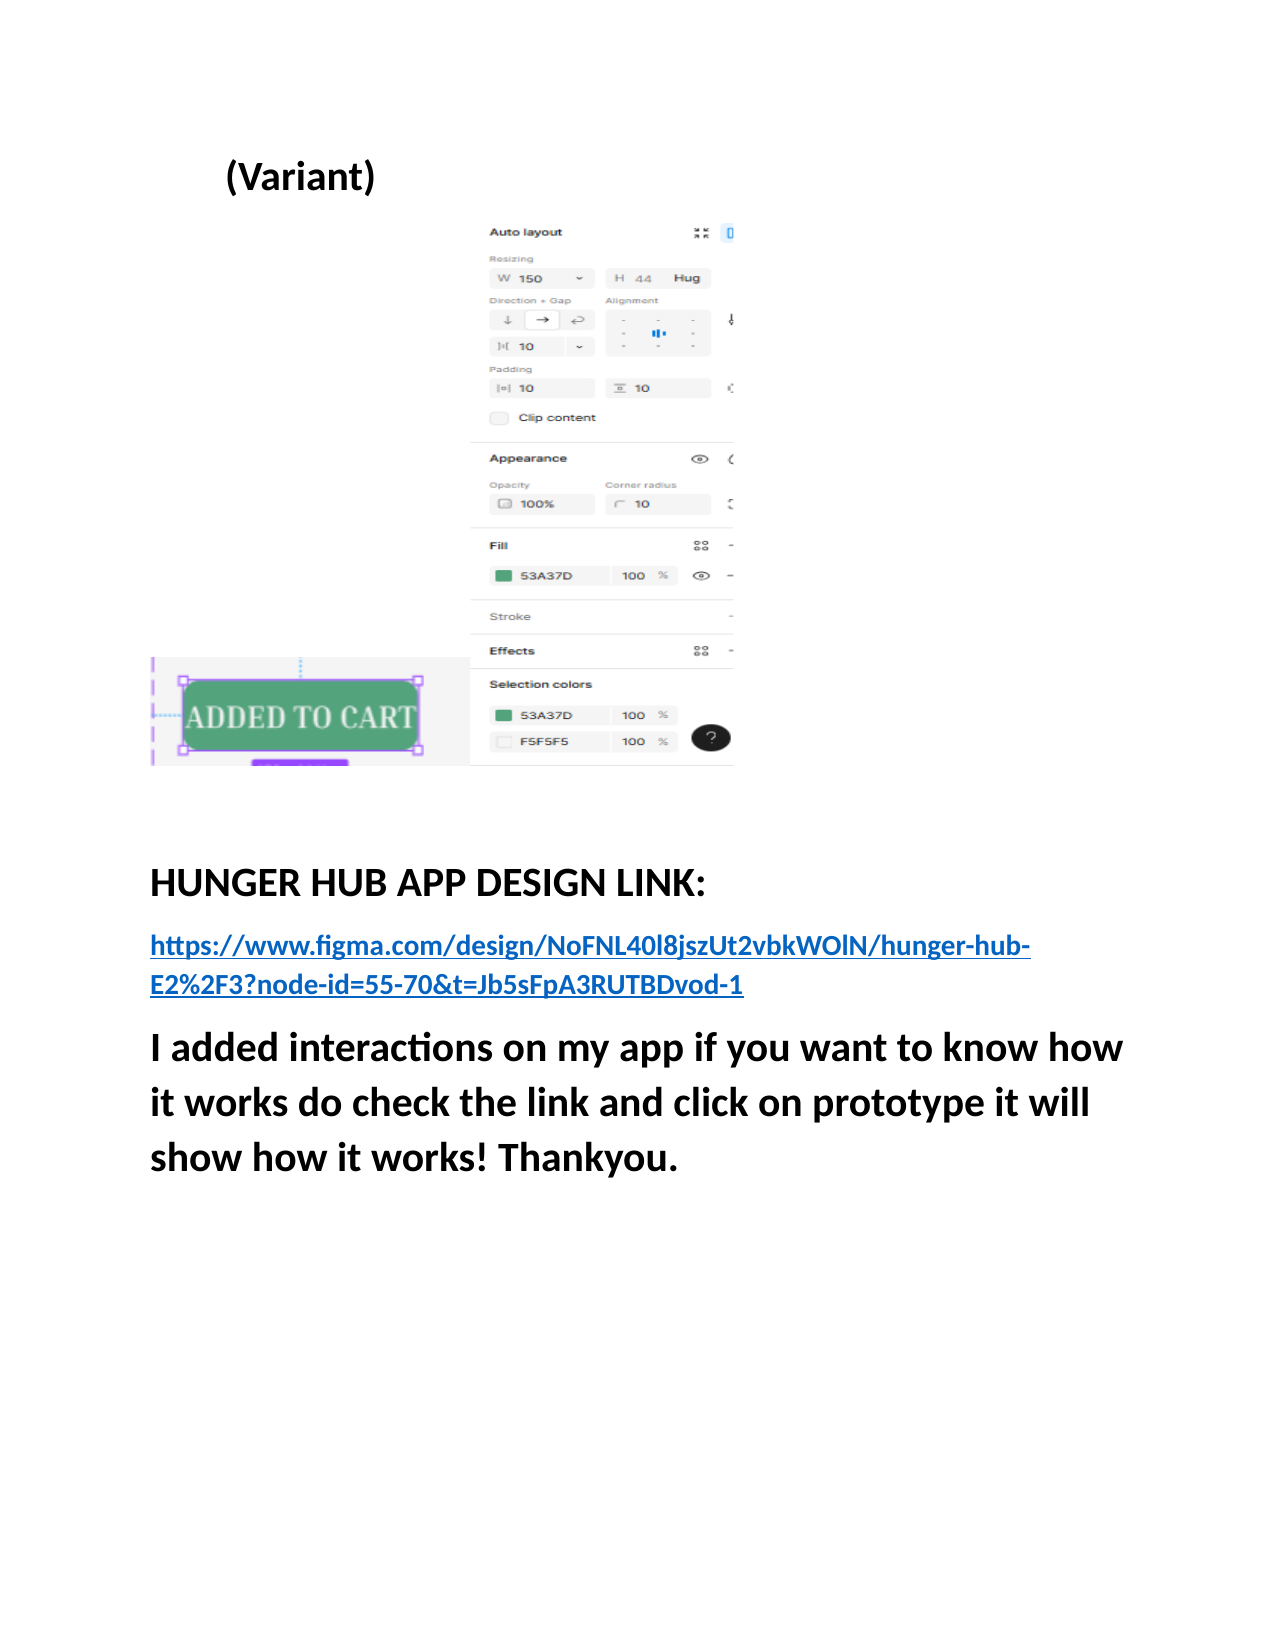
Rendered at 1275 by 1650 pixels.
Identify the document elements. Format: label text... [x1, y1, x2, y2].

text HUNGER HUB APP DESIGN LINK: [150, 856, 1125, 907]
text https://www.figma.com/design/NoFNL40l8jszUt2vbkWOlN/hunger-hub-E2%2F3?node-id=55-70&t=Jb5sFpA3RUTBDvod-1 [150, 927, 1125, 1001]
picture [150, 221, 734, 766]
text I added interactions on my app if you want to know how it works do check the link and click on prototype it will show how it works! Thankyou. [150, 1021, 1125, 1181]
text (Variant) [150, 150, 1125, 201]
